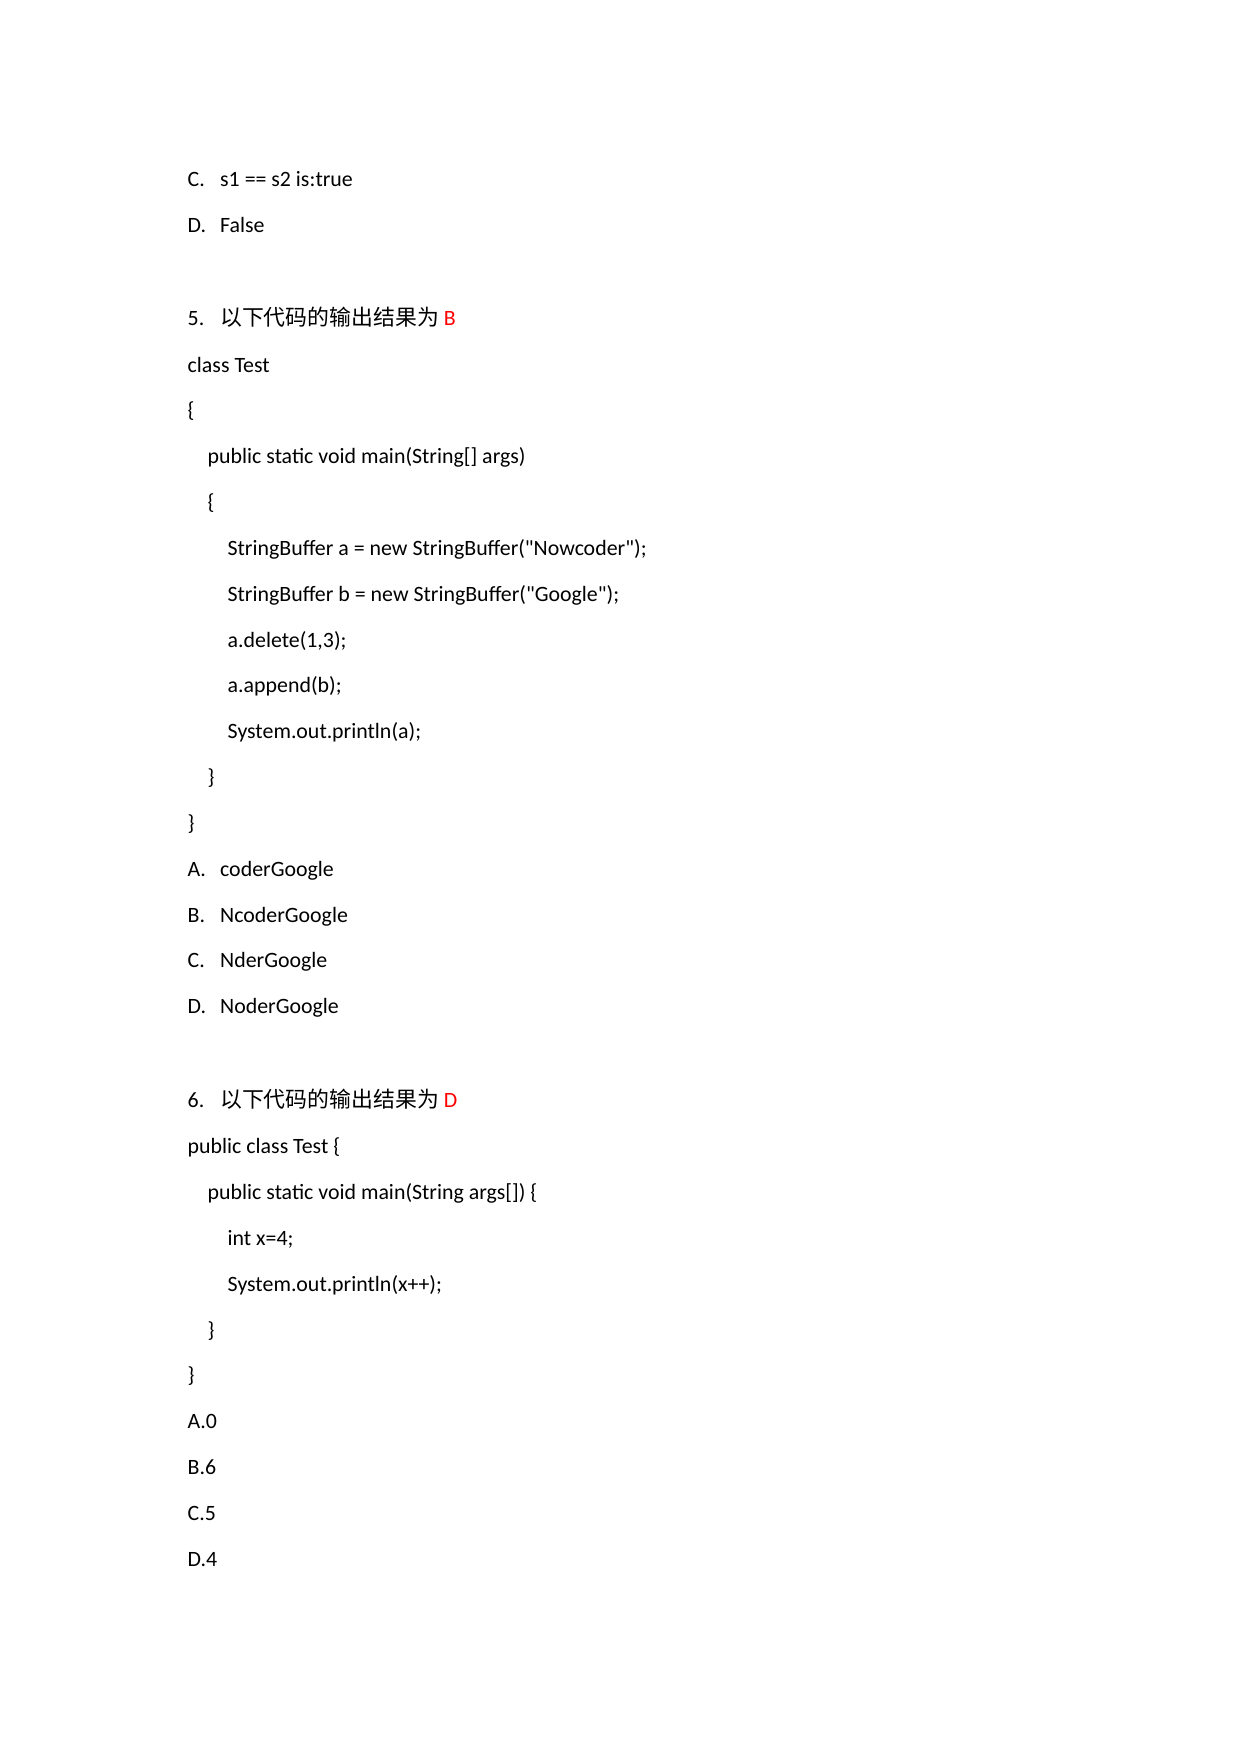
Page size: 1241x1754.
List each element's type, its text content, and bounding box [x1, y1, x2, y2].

list B.6 [187, 1450, 1053, 1483]
list StringBuffer a = new StringBuffer("Nowcoder"); [187, 531, 1053, 564]
list StringBuffer b = new StringBuffer("Google"); [187, 577, 1053, 609]
list int x=4; [187, 1221, 1053, 1254]
list } [187, 806, 1053, 839]
list class Test [187, 348, 1053, 380]
list coderGoogle [187, 852, 1053, 884]
list } [187, 760, 1053, 793]
list { [187, 485, 1053, 518]
list } [187, 1313, 1053, 1345]
list 以下代码的输出结果为 D [187, 1081, 1053, 1114]
list NcoderGoogle [187, 898, 1053, 930]
list False [187, 208, 1053, 240]
list public static void main(String[] args) [187, 439, 1053, 472]
list { [187, 394, 1053, 426]
list s1 == s2 is:true [187, 162, 1053, 194]
list 以下代码的输出结果为 B [187, 299, 1053, 332]
list D.4 [187, 1542, 1053, 1574]
list a.append(b); [187, 669, 1053, 701]
list public static void main(String args[]) { [187, 1175, 1053, 1208]
list public class Test { [187, 1129, 1053, 1162]
list } [187, 1359, 1053, 1391]
list C.5 [187, 1496, 1053, 1529]
list a.delete(1,3); [187, 623, 1053, 655]
list NderGoogle [187, 944, 1053, 976]
list System.out.println(a); [187, 714, 1053, 747]
list NoderGoogle [187, 989, 1053, 1022]
list A.0 [187, 1404, 1053, 1437]
list System.out.println(x++); [187, 1267, 1053, 1299]
